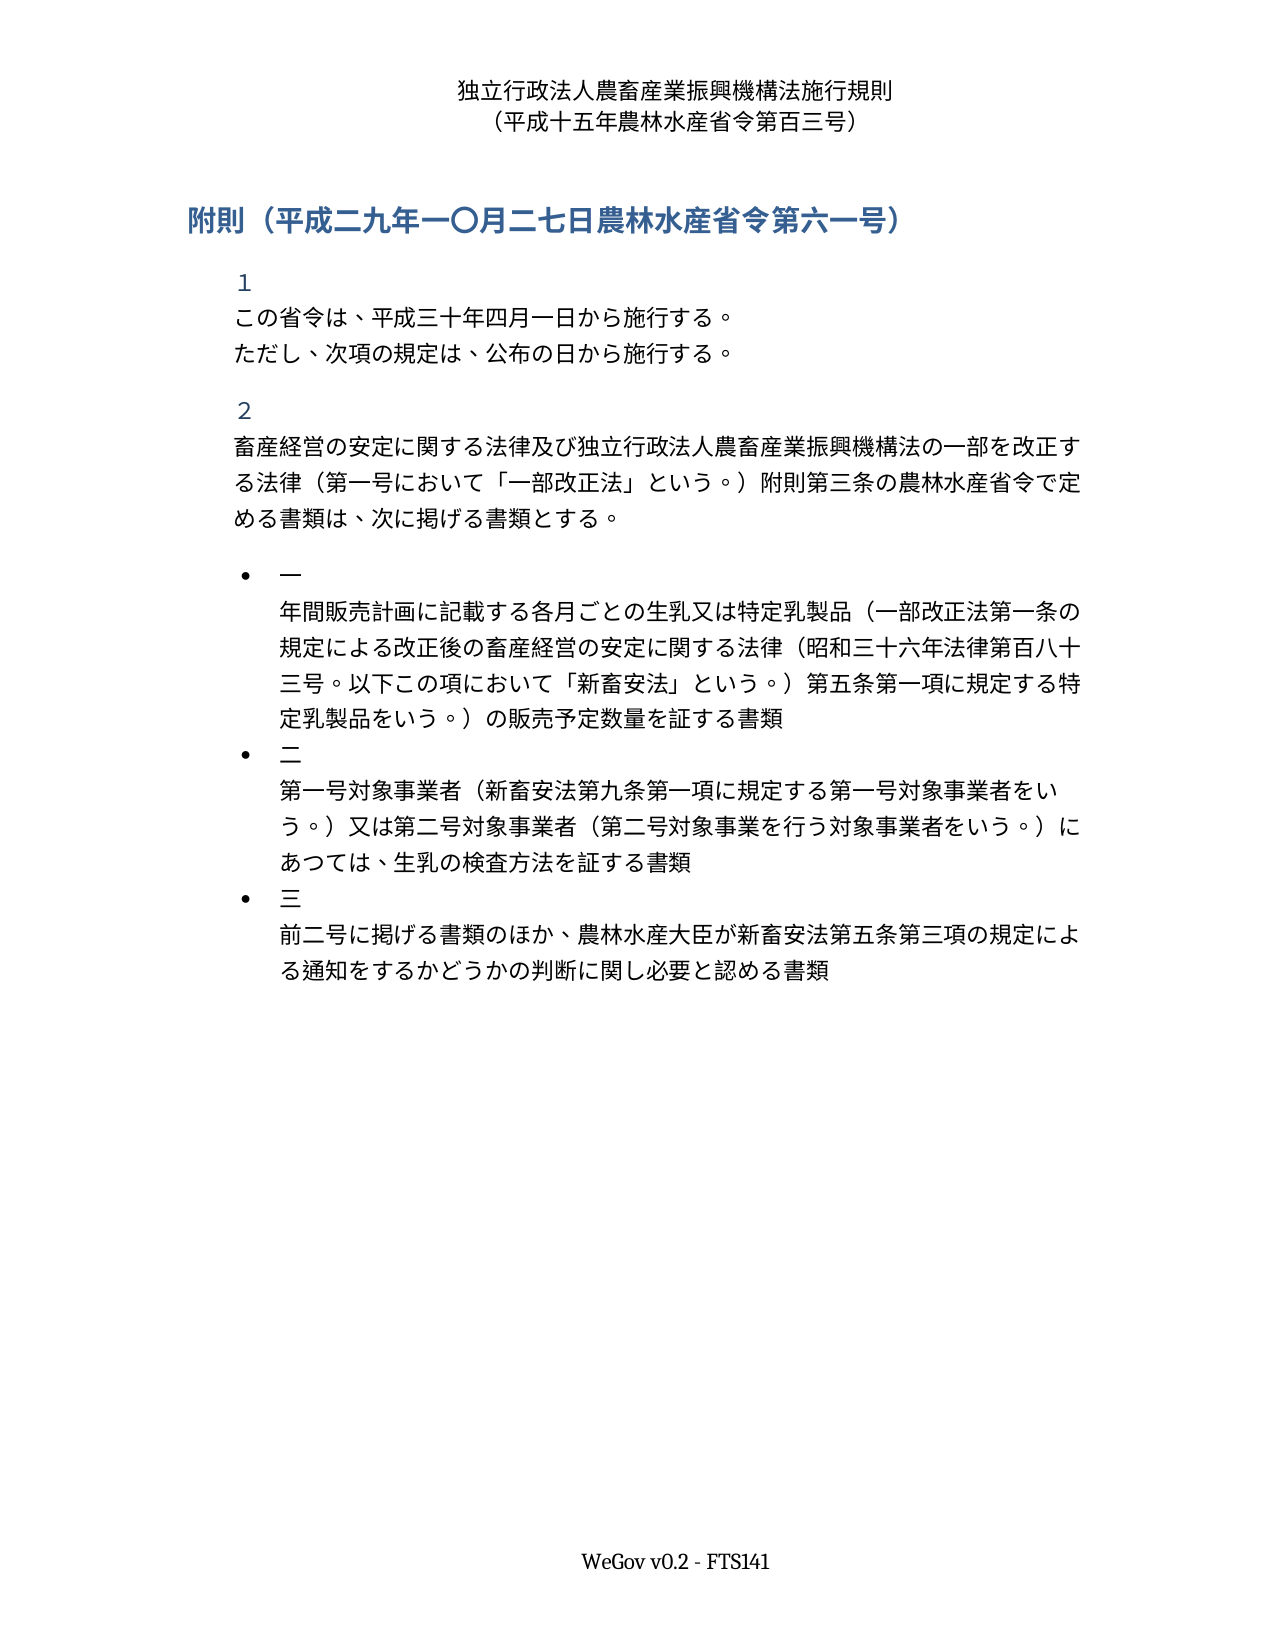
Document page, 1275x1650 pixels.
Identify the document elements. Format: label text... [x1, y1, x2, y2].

text 畜産経営の安定に関する法律及び独立行政法人農畜産業振興機構法の一部を改正する法律（第一号において「一部改正法」という。）附則第三条の農林水産省令で定める書類は、次に掲げる書類とする。 [233, 431, 1087, 534]
list 三 前二号に掲げる書類のほか、農林水産大臣が新畜安法第五条第三項の規定による通知をするかどうかの判断に関し必要と認める書類 [242, 883, 1087, 986]
subtitle ２ [233, 395, 1087, 426]
text この省令は、平成三十年四月一日から施行する。 ただし、次項の規定は、公布の日から施行する。 [233, 302, 1087, 369]
subtitle 附則（平成二九年一〇月二七日農林水産省令第六一号） [187, 200, 1087, 240]
list 一 年間販売計画に記載する各月ごとの生乳又は特定乳製品（一部改正法第一条の規定による改正後の畜産経営の安定に関する法律（昭和三十六年法律第百八十三号。以下この項において「新畜安法」という。）第五条第一項に規定する特定乳製品をいう。）の販売予定数量を証する書類 [242, 560, 1087, 735]
subtitle １ [233, 266, 1087, 298]
list 二 第一号対象事業者（新畜安法第九条第一項に規定する第一号対象事業者をいう。）又は第二号対象事業者（第二号対象事業を行う対象事業者をいう。）にあつては、生乳の検査方法を証する書類 [242, 739, 1087, 878]
